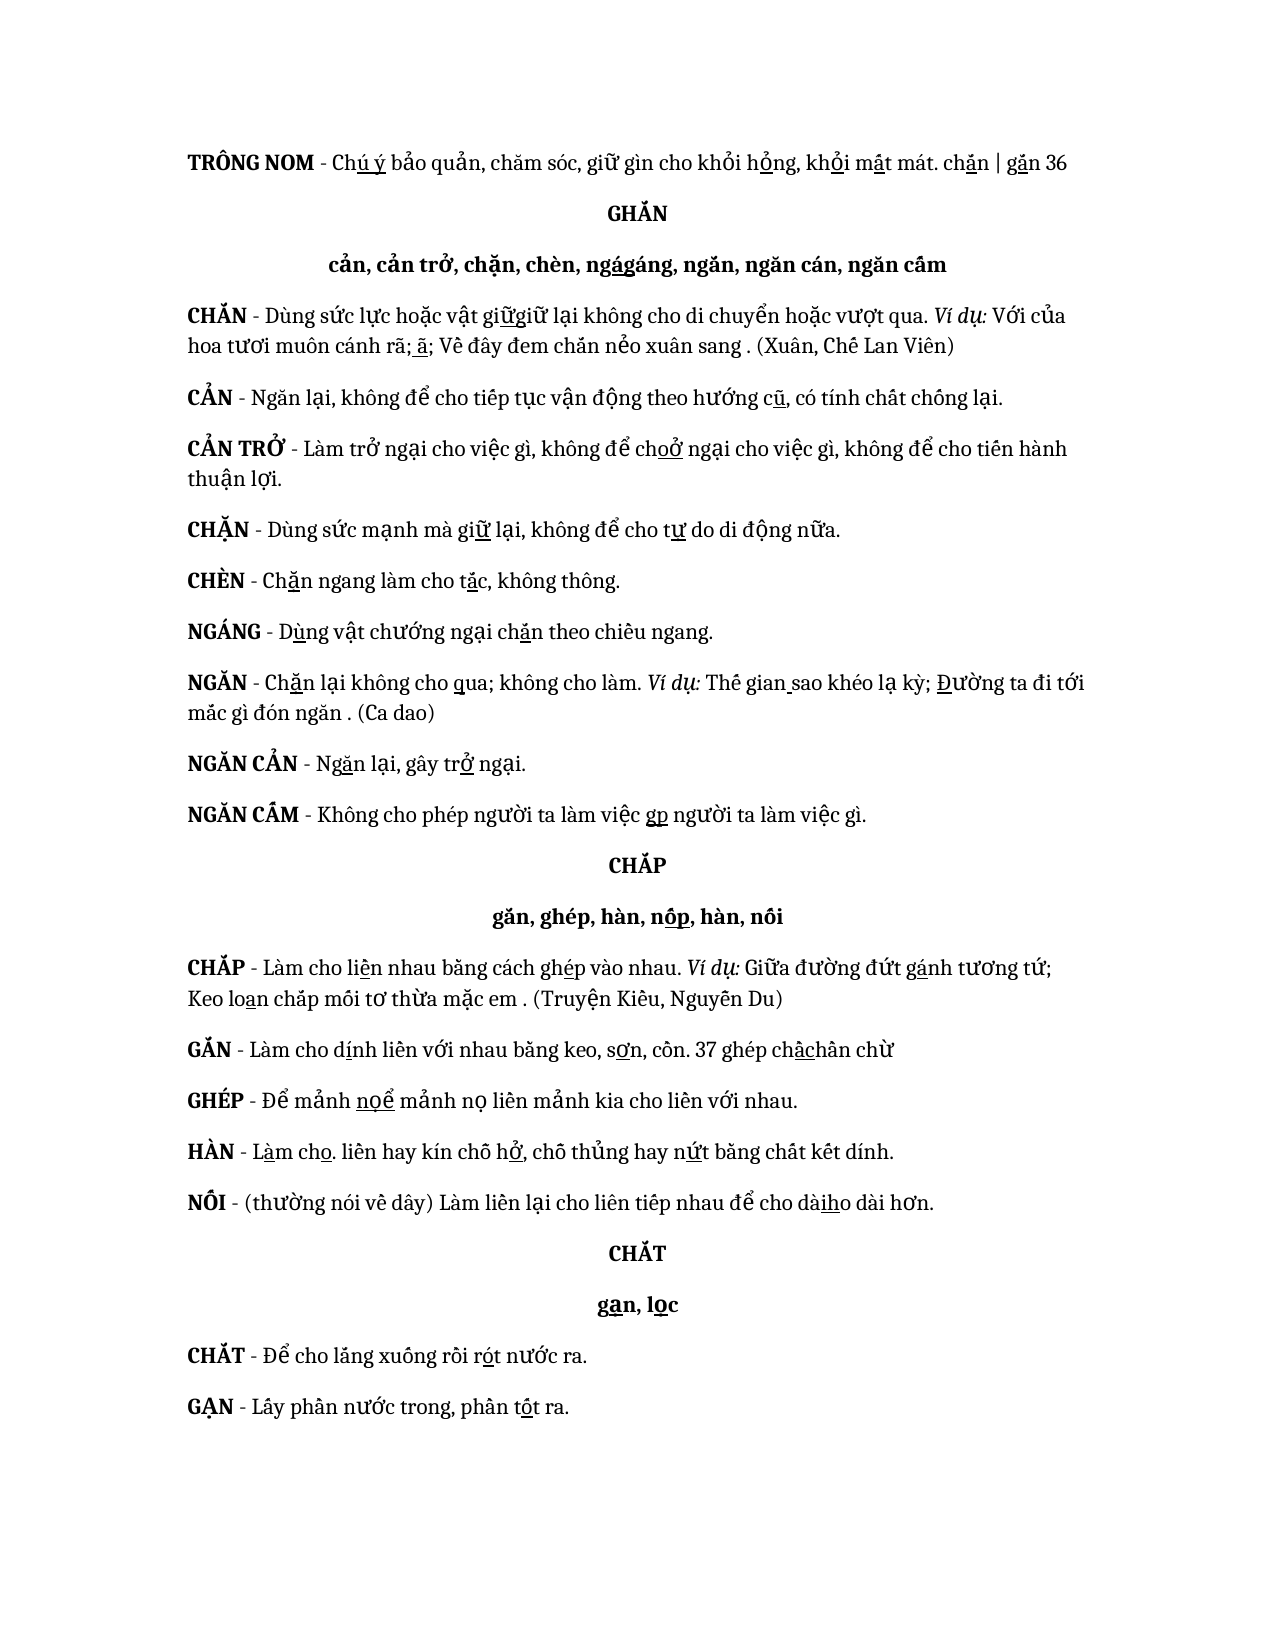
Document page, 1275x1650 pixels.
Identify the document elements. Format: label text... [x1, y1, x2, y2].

text NGĂN CẤM - Không cho phép người ta làm việc gp người ta làm việc gì. [187, 802, 1087, 828]
text HÀN - Làm cho. liền hay kín chỗ hở, chỗ thủng hay nứt bằng chất kết dính. [187, 1138, 1087, 1165]
text GẮN - Làm cho dính liền với nhau bằng keo, sơn, cồn. 37 ghép chầchần chừ [187, 1036, 1087, 1063]
text NGÁNG - Dùng vật chướng ngại chắn theo chiều ngang. [187, 619, 1087, 645]
text NGĂN - Chặn lại không cho qua; không cho làm. Ví dụ: Thế gian sao khéo lạ kỳ; Đường ta đi tới mắc gì đón ngăn . (Ca dao) [187, 670, 1087, 726]
text CHẮT [187, 1241, 1087, 1267]
text NGĂN CẢN - Ngăn lại, gây trở ngại. [187, 751, 1087, 777]
text gạn, lọc [187, 1292, 1087, 1318]
text cản, cản trở, chặn, chèn, ngágáng, ngắn, ngăn cán, ngăn cấm [187, 252, 1087, 278]
text GHÉP - Để mảnh nọể mảnh nọ liền mảnh kia cho liền với nhau. [187, 1087, 1087, 1114]
text GẠN - Lấy phần nước trong, phần tốt ra. [187, 1394, 1087, 1420]
text CHÈN - Chặn ngang làm cho tắc, không thông. [187, 568, 1087, 594]
text CHẮP - Làm cho liền nhau bằng cách ghép vào nhau. Ví dụ: Giữa đường đứt gánh tương tứ; Keo loan chắp mối tơ thừa mặc em . (Truyện Kiều, Nguyễn Du) [187, 955, 1087, 1012]
text TRÔNG NOM - Chú ý bảo quản, chăm sóc, giữ gìn cho khỏi hỏng, khỏi mất mát. chắn | gắn 36 [187, 150, 1087, 176]
text NỐI - (thường nói về dây) Làm liền lại cho liên tiếp nhau để cho dàiho dài hơn. [187, 1189, 1087, 1216]
text gắn, ghép, hàn, nốp, hàn, nối [187, 904, 1087, 931]
text CẢN TRỞ - Làm trở ngại cho việc gì, không để choở ngại cho việc gì, không để cho tiến hành thuận lợi. [187, 435, 1087, 492]
text CHẶN - Dùng sức mạnh mà giữ lại, không để cho tự do di động nữa. [187, 517, 1087, 543]
text CHẮT - Để cho lắng xuống rồi rót nước ra. [187, 1343, 1087, 1369]
text CẢN - Ngăn lại, không để cho tiếp tục vận động theo hướng cũ, có tính chất chống lại. [187, 384, 1087, 411]
text CHẮN - Dùng sức lực hoặc vật giữgiữ lại không cho di chuyển hoặc vượt qua. Ví dụ: Với của hoa tươi muôn cánh rã; ã; Về đây đem chắn nẻo xuân sang . (Xuân, Chế Lan Viên) [187, 303, 1087, 360]
text GHẮN [187, 201, 1087, 227]
text CHẮP [187, 853, 1087, 879]
